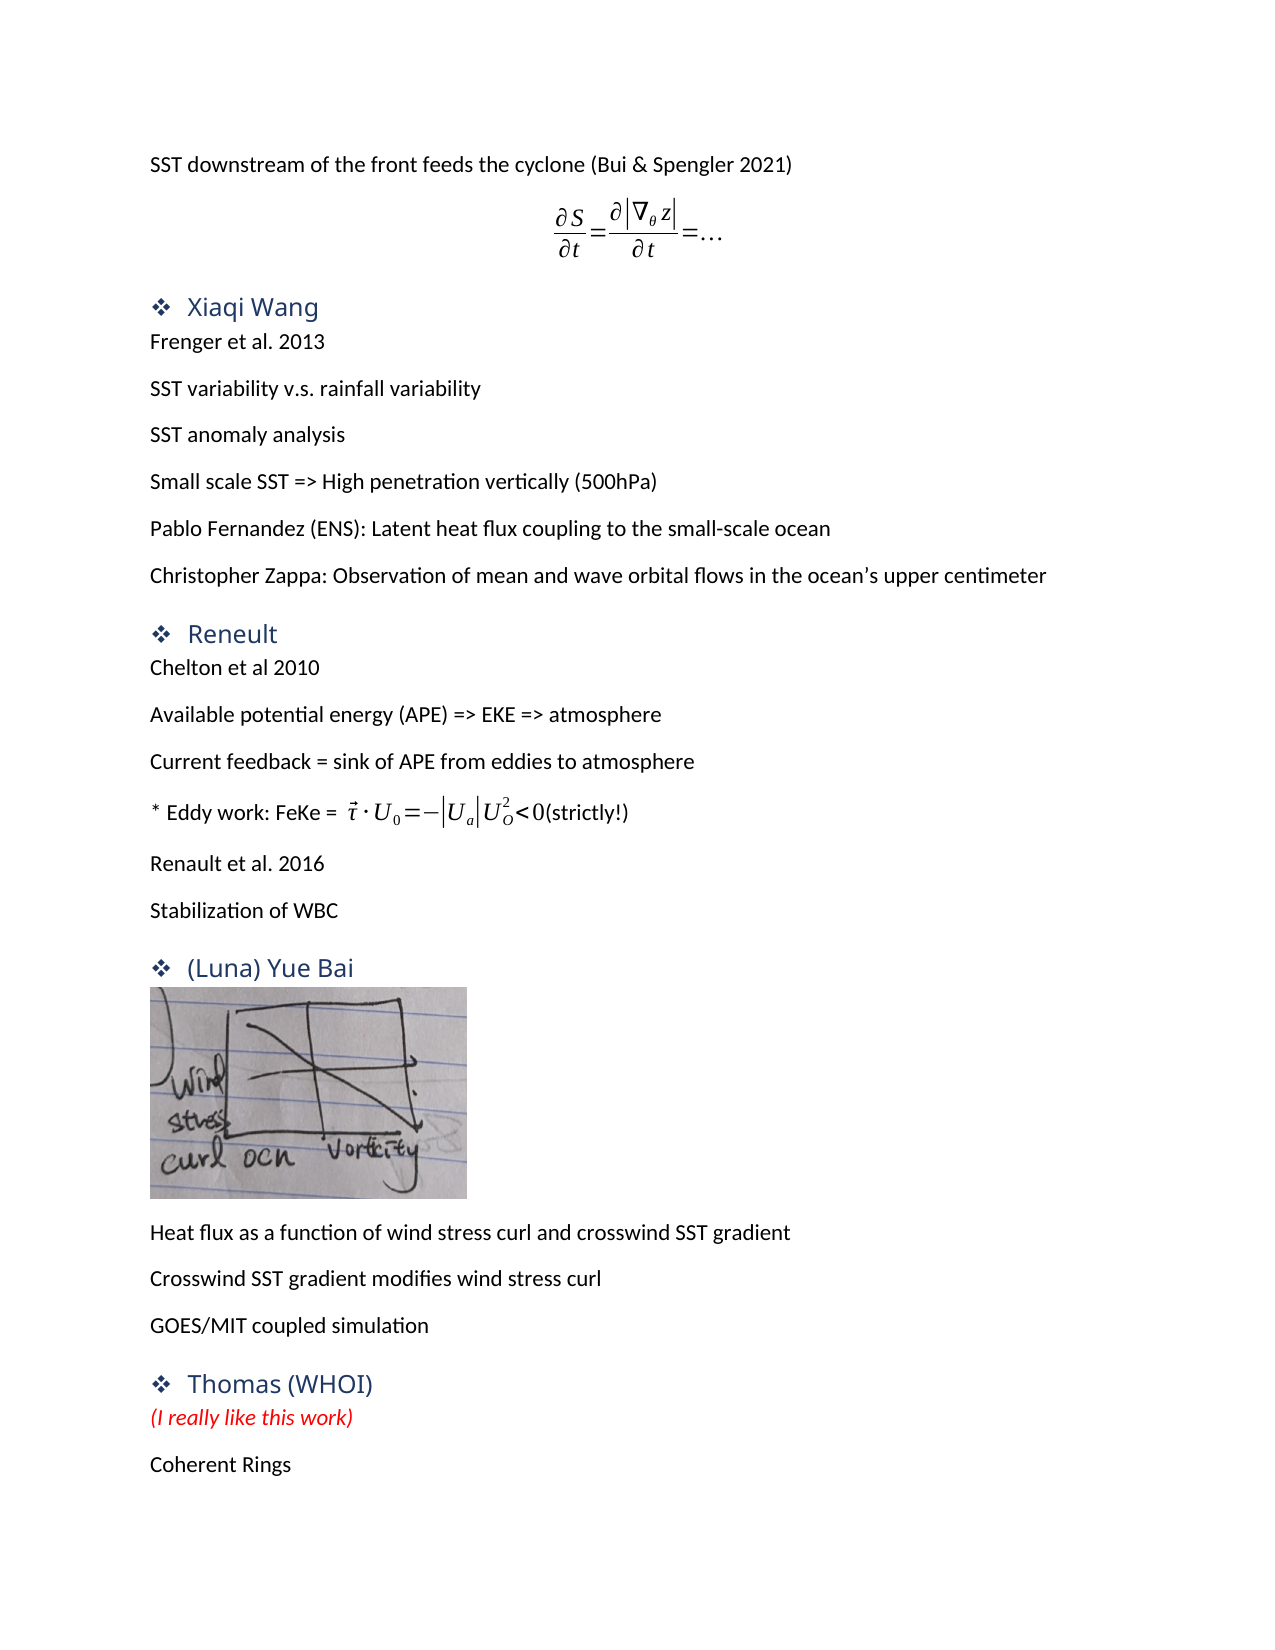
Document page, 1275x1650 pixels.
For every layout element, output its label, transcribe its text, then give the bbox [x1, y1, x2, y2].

text Crosswind SST gradient modifies wind stress curl [150, 1264, 1125, 1293]
text Heat flux as a function of wind stress curl and crosswind SST gradient [150, 1218, 1125, 1246]
text Chelton et al 2010 [150, 653, 1125, 681]
text Coherent Rings [150, 1450, 1125, 1478]
text Christopher Zappa: Observation of mean and wave orbital flows in the ocean’s upper centimeter [150, 561, 1125, 589]
subtitle Xiaqi Wang [150, 290, 1125, 324]
picture [150, 987, 467, 1199]
text Available potential energy (APE) => EKE => atmosphere [150, 700, 1125, 728]
subtitle Thomas (WHOI) [150, 1367, 1125, 1401]
text Pablo Fernandez (ENS): Latent heat flux coupling to the small-scale ocean [150, 514, 1125, 542]
text * Eddy work: FeKe = (strictly!) [150, 794, 1125, 830]
subtitle Reneult [150, 616, 1125, 650]
text Stabilization of WBC [150, 896, 1125, 924]
text SST anomaly analysis [150, 421, 1125, 448]
text (I really like this work) [150, 1403, 1125, 1431]
text Small scale SST => High penetration vertically (500hPa) [150, 467, 1125, 495]
text Frenger et al. 2013 [150, 327, 1125, 355]
subtitle (Luna) Yue Bai [150, 951, 1125, 985]
text SST downstream of the front feeds the cyclone (Bui & Spengler 2021) [150, 150, 1125, 178]
text Current feedback = sink of APE from eddies to atmosphere [150, 747, 1125, 775]
text Renault et al. 2016 [150, 849, 1125, 877]
text GOES/MIT coupled simulation [150, 1311, 1125, 1339]
text SST variability v.s. rainfall variability [150, 374, 1125, 402]
